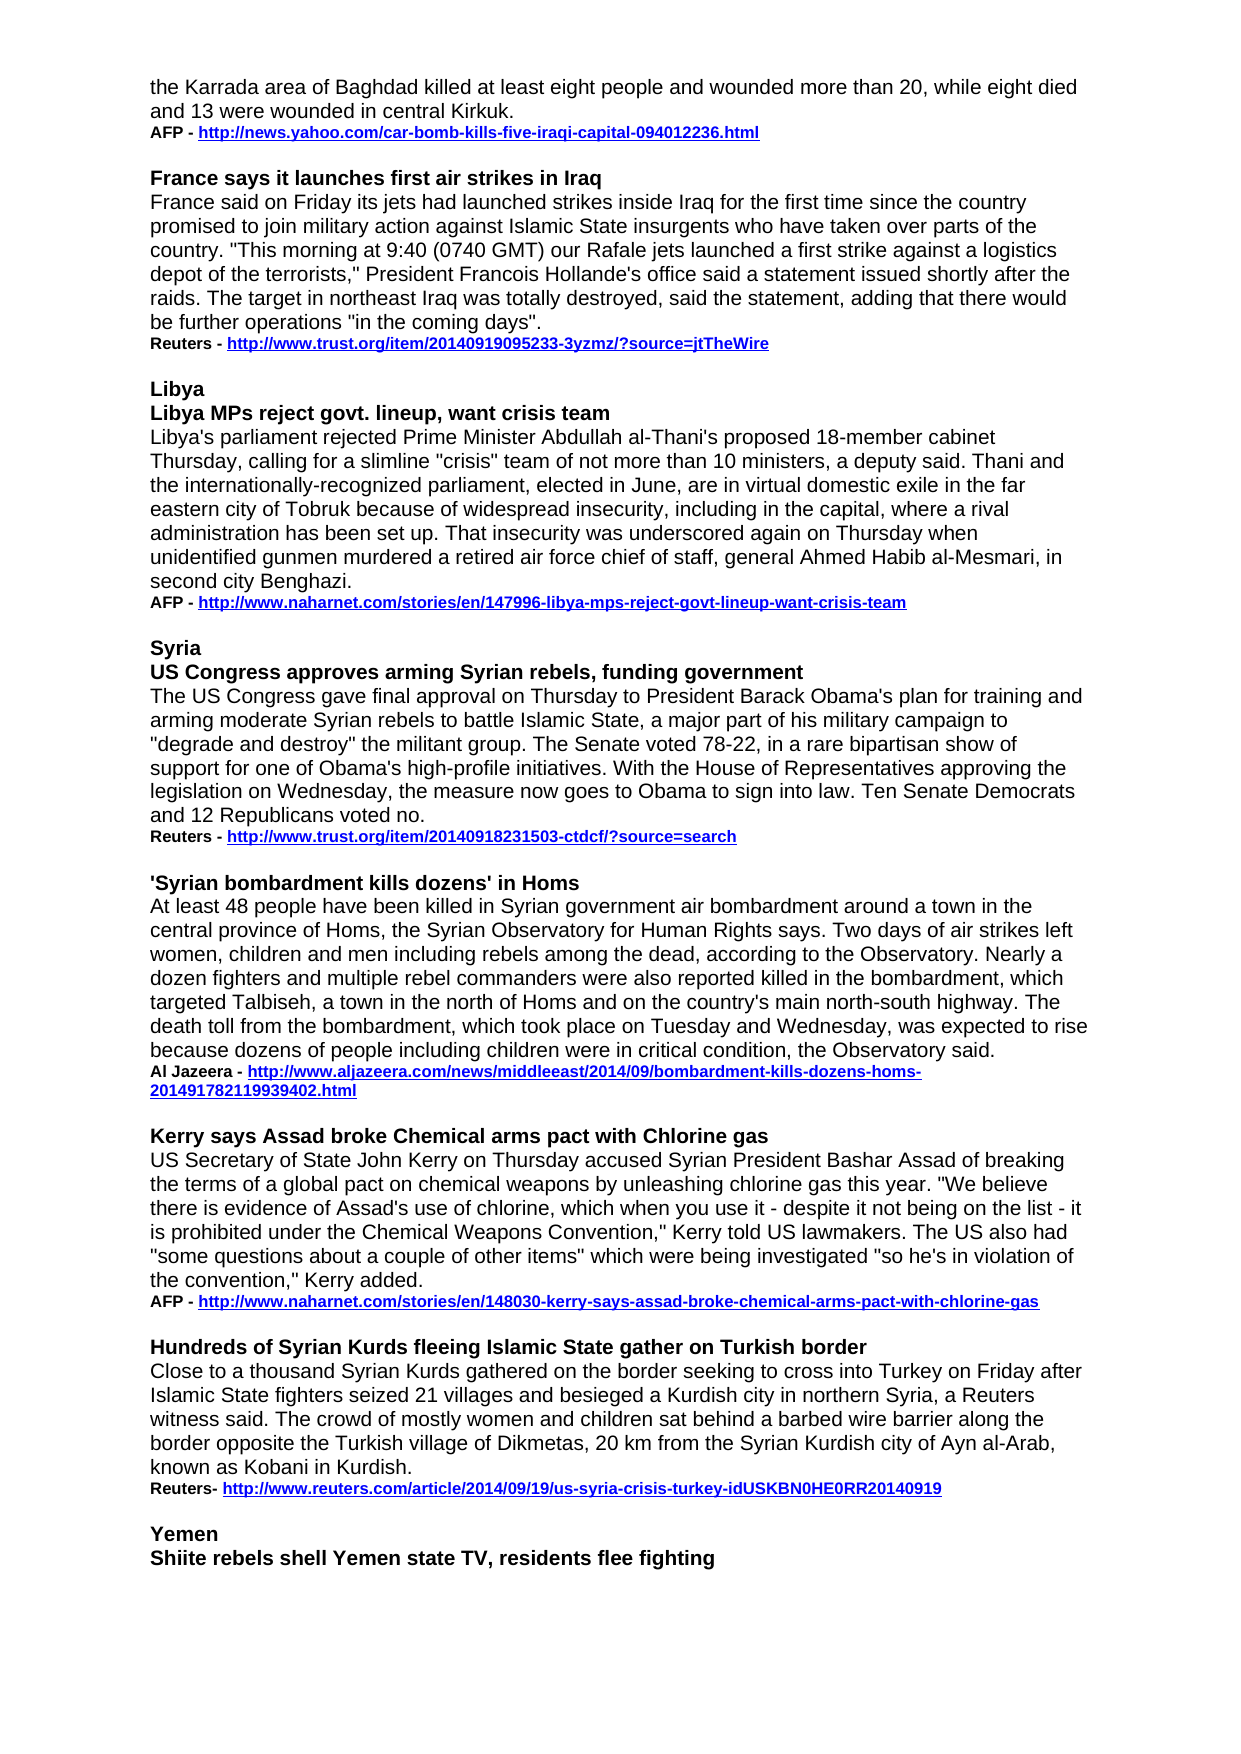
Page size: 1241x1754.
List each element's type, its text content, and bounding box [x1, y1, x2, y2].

text At least 48 people have been killed in Syrian government air bombardment around a town in the central province of Homs, the Syrian Observatory for Human Rights says. Two days of air strikes left women, children and men including rebels among the dead, according to the Observatory. Nearly a dozen fighters and multiple rebel commanders were also reported killed in the bombardment, which targeted Talbiseh, a town in the north of Homs and on the country's main north-south highway. The death toll from the bombardment, which took place on Tuesday and Wednesday, was expected to rise because dozens of people including children were in critical condition, the Observatory said. [150, 894, 1090, 1062]
text AFP - http://www.naharnet.com/stories/en/147996-libya-mps-reject-govt-lineup-want-crisis-team [150, 592, 1090, 612]
text US Congress approves arming Syrian rebels, funding government [150, 659, 1090, 683]
text AFP - http://news.yahoo.com/car-bomb-kills-five-iraqi-capital-094012236.html [150, 123, 1090, 142]
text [150, 75, 1090, 123]
text 'Syrian bombardment kills dozens' in Homs [150, 870, 1090, 894]
text Libya MPs reject govt. lineup, want crisis team [150, 401, 1090, 425]
text Hundreds of Syrian Kurds fleeing Islamic State gather on Turkish border [150, 1335, 1090, 1359]
text US Secretary of State John Kerry on Thursday accused Syrian President Bashar Assad of breaking the terms of a global pact on chemical weapons by unleashing chlorine gas this year. "We believe there is evidence of Assad's use of chlorine, which when you use it - despite it not being on the list - it is prohibited under the Chemical Weapons Convention," Kerry told US lawmakers. The US also had "some questions about a couple of other items" which were being investigated "so he's in violation of the convention," Kerry added. [150, 1148, 1090, 1292]
text Kerry says Assad broke Chemical arms pact with Chlorine gas [150, 1124, 1090, 1148]
text Reuters - http://www.trust.org/item/20140918231503-ctdcf/?source=search [150, 827, 1090, 846]
text Yemen [150, 1522, 1090, 1546]
text Al Jazeera - http://www.aljazeera.com/news/middleeast/2014/09/bombardment-kills-dozens-homs-201491782119939402.html [150, 1062, 1090, 1100]
text Libya's parliament rejected Prime Minister Abdullah al-Thani's proposed 18-member cabinet Thursday, calling for a slimline "crisis" team of not more than 10 ministers, a deputy said. Thani and the internationally-recognized parliament, elected in June, are in virtual domestic exile in the far eastern city of Tobruk because of widespread insecurity, including in the capital, where a rival administration has been set up. That insecurity was underscored again on Thursday when unidentified gunmen murdered a retired air force chief of staff, general Ahmed Habib al-Mesmari, in second city Benghazi. [150, 425, 1090, 592]
text The US Congress gave final approval on Thursday to President Barack Obama's plan for training and arming moderate Syrian rebels to battle Islamic State, a major part of his military campaign to "degrade and destroy" the militant group. The Senate voted 78-22, in a rare bipartisan show of support for one of Obama's high-profile initiatives. With the House of Representatives approving the legislation on Wednesday, the measure now goes to Obama to sign into law. Ten Senate Democrats and 12 Republicans voted no. [150, 683, 1090, 827]
text Reuters - http://www.trust.org/item/20140919095233-3yzmz/?source=jtTheWire [150, 334, 1090, 353]
text France says it launches first air strikes in Iraq [150, 166, 1090, 190]
text Close to a thousand Syrian Kurds gathered on the border seeking to cross into Turkey on Friday after Islamic State fighters seized 21 villages and besieged a Kurdish city in northern Syria, a Reuters witness said. The crowd of mostly women and children sat behind a barbed wire barrier along the border opposite the Turkish village of Dikmetas, 20 km from the Syrian Kurdish city of Ayn al-Arab, known as Kobani in Kurdish. [150, 1359, 1090, 1479]
text Reuters- http://www.reuters.com/article/2014/09/19/us-syria-crisis-turkey-idUSKBN0HE0RR20140919 [150, 1479, 1090, 1498]
text France said on Friday its jets had launched strikes inside Iraq for the first time since the country promised to join military action against Islamic State insurgents who have taken over parts of the country. "This morning at 9:40 (0740 GMT) our Rafale jets launched a first strike against a logistics depot of the terrorists," President Francois Hollande's office said a statement issued shortly after the raids. The target in northeast Iraq was totally destroyed, said the statement, adding that there would be further operations "in the coming days". [150, 190, 1090, 334]
text Shiite rebels shell Yemen state TV, residents flee fighting [150, 1546, 1090, 1570]
text Syria [150, 636, 1090, 659]
text Libya [150, 377, 1090, 401]
text AFP - http://www.naharnet.com/stories/en/148030-kerry-says-assad-broke-chemical-arms-pact-with-chlorine-gas [150, 1292, 1090, 1311]
